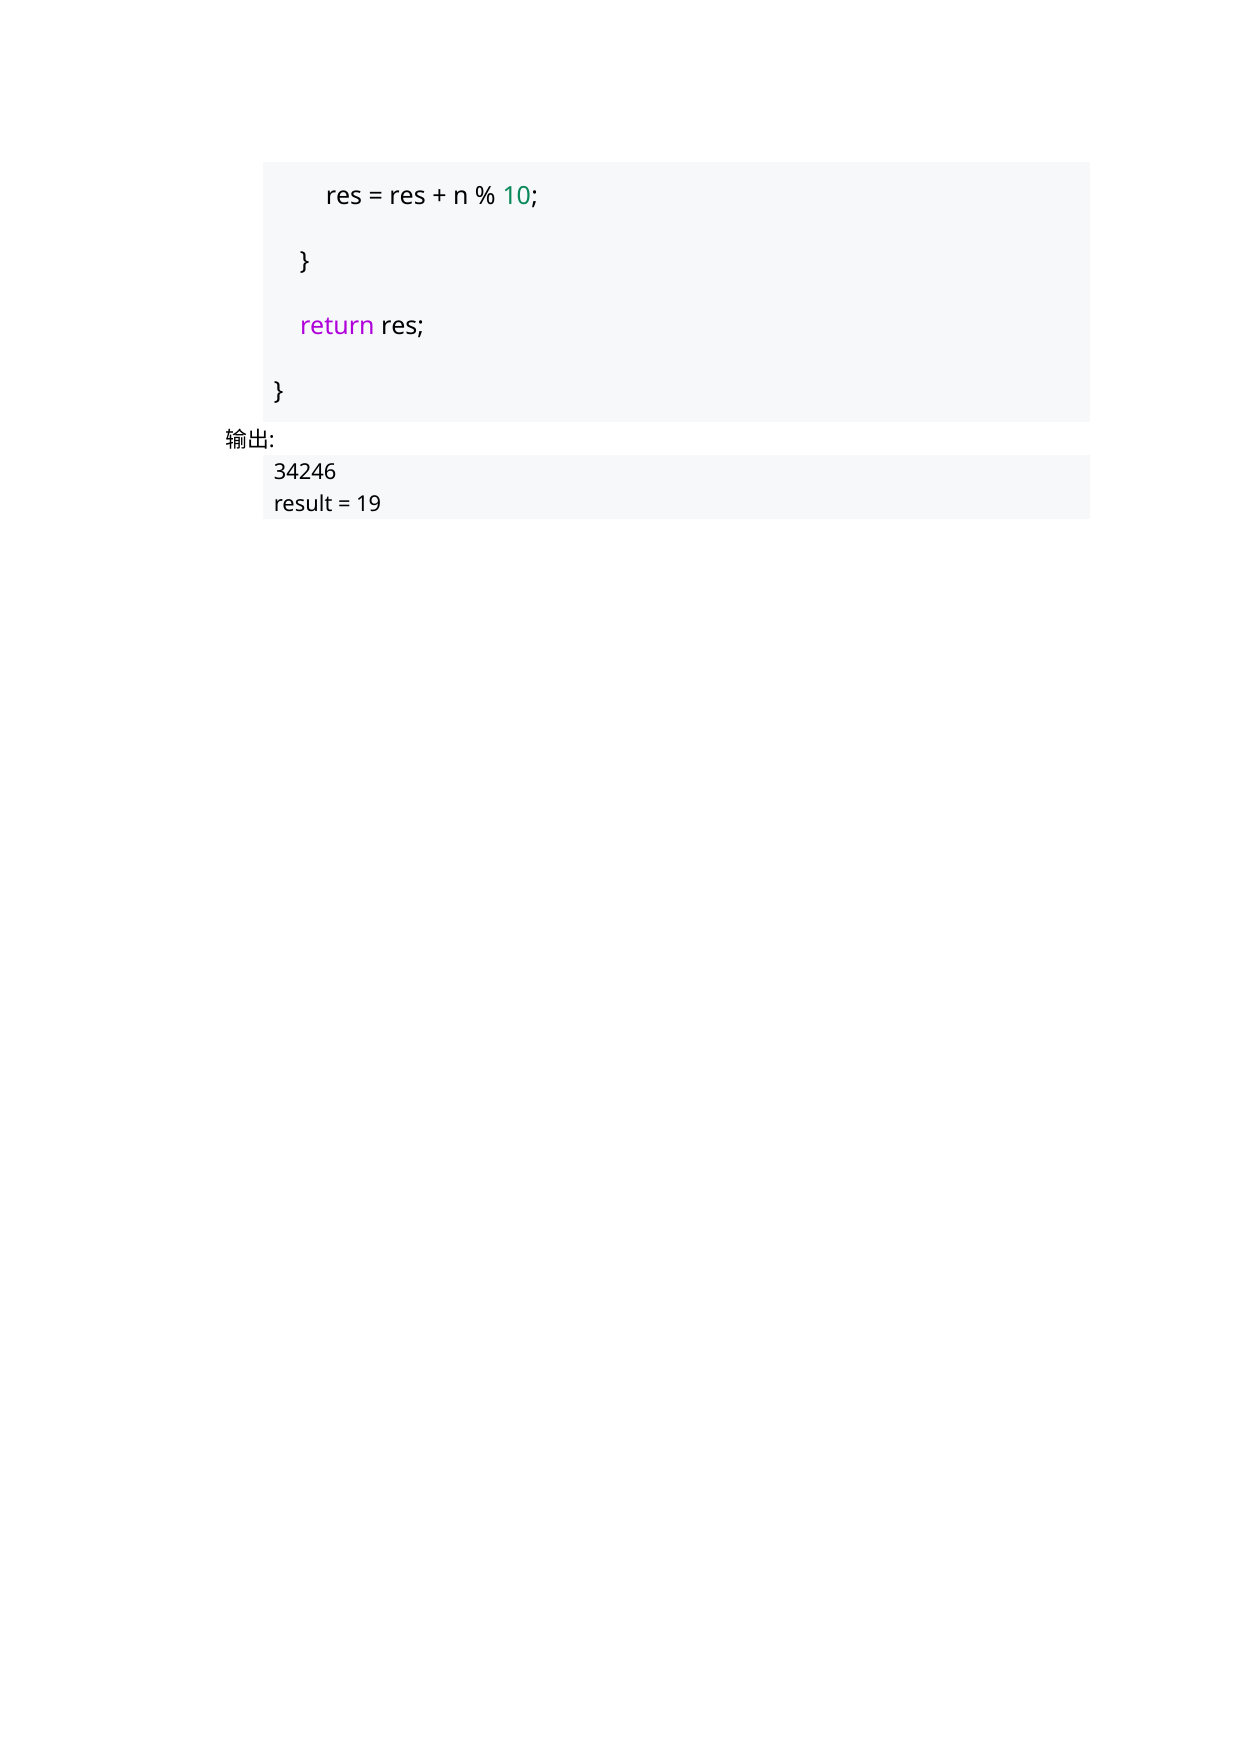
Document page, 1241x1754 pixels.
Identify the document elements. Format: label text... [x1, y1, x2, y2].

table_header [263, 162, 1090, 422]
list 输出: [225, 422, 1053, 454]
table_header 34246 result = 19 [263, 455, 1090, 519]
